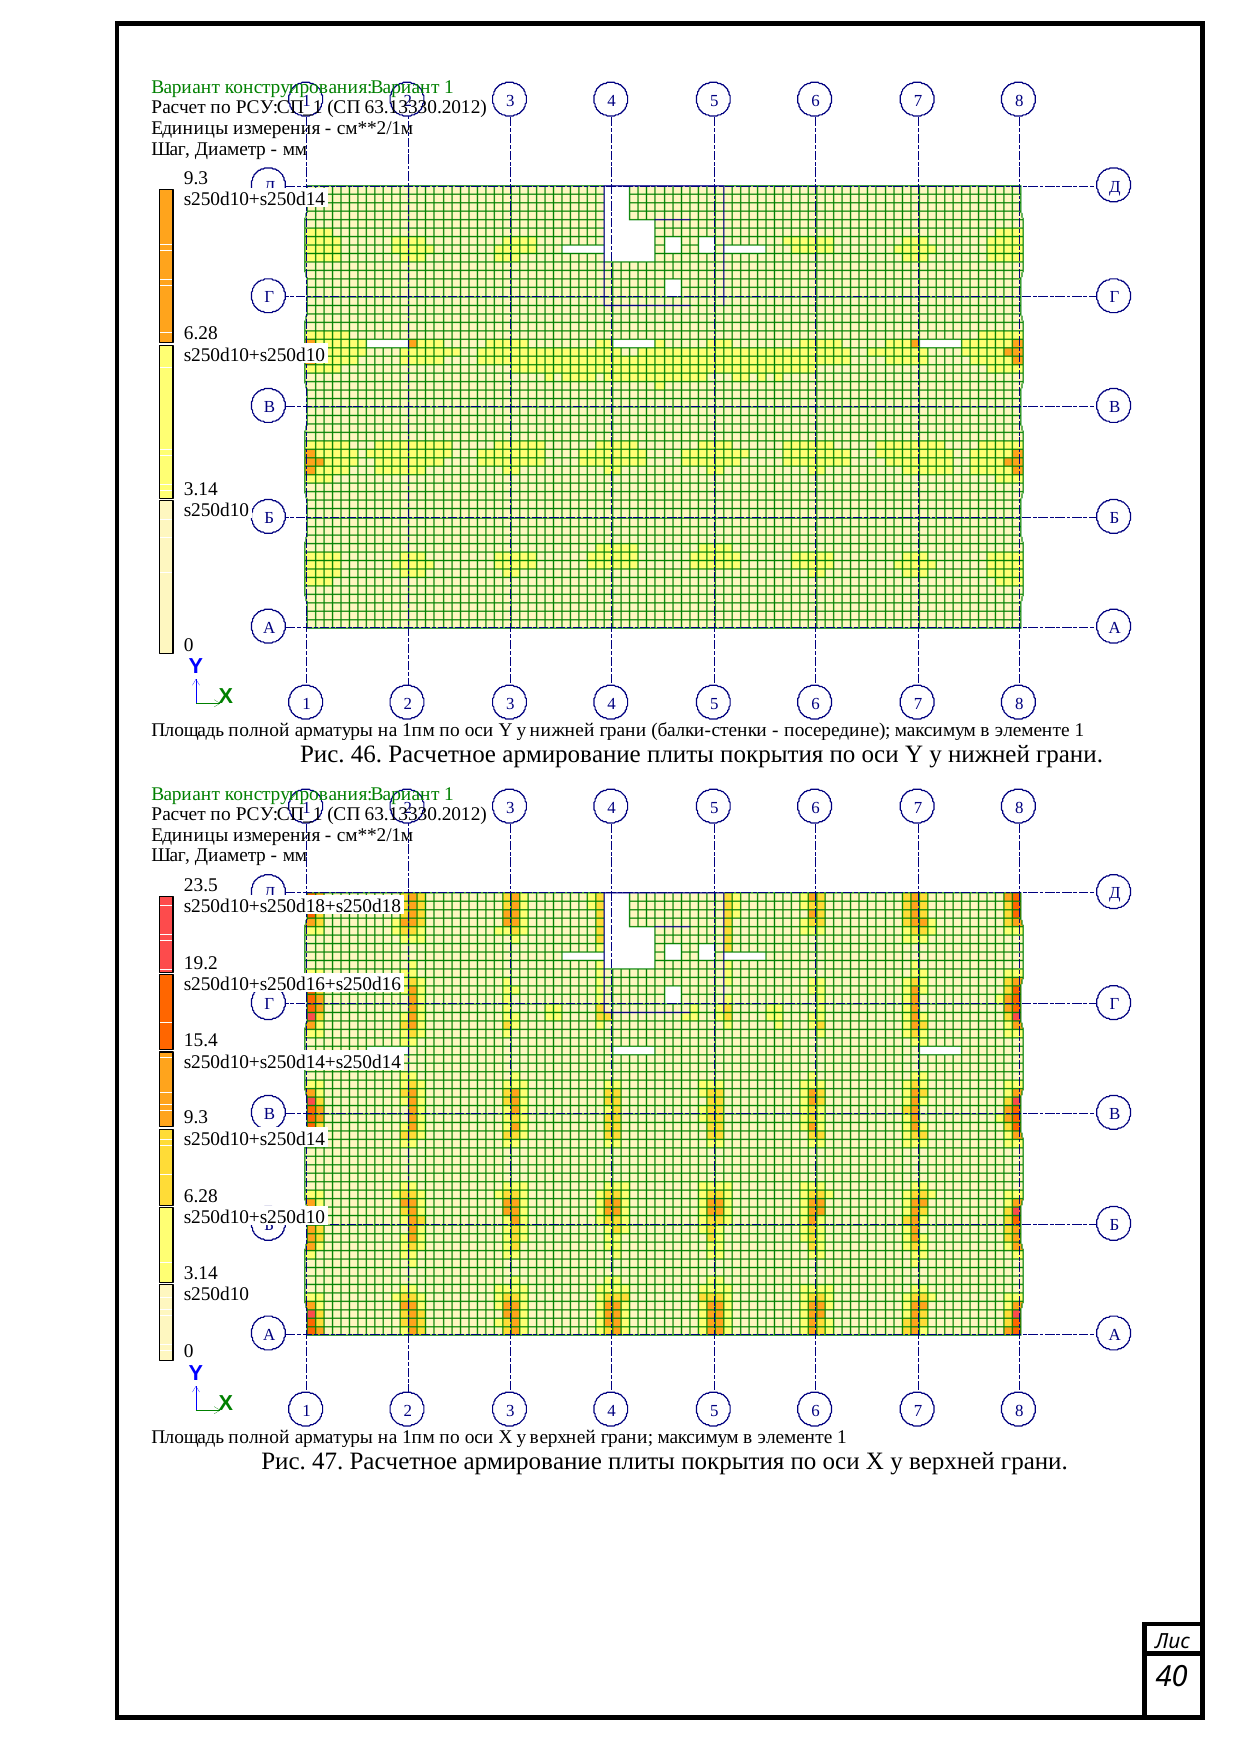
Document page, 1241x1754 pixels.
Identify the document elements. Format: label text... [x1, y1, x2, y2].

text Рис. 46. Расчетное армирование плиты покрытия по оси Y у нижней грани. [148, 739, 1181, 768]
text Рис. 47. Расчетное армирование плиты покрытия по оси Х у верхней грани. [148, 1446, 1181, 1475]
